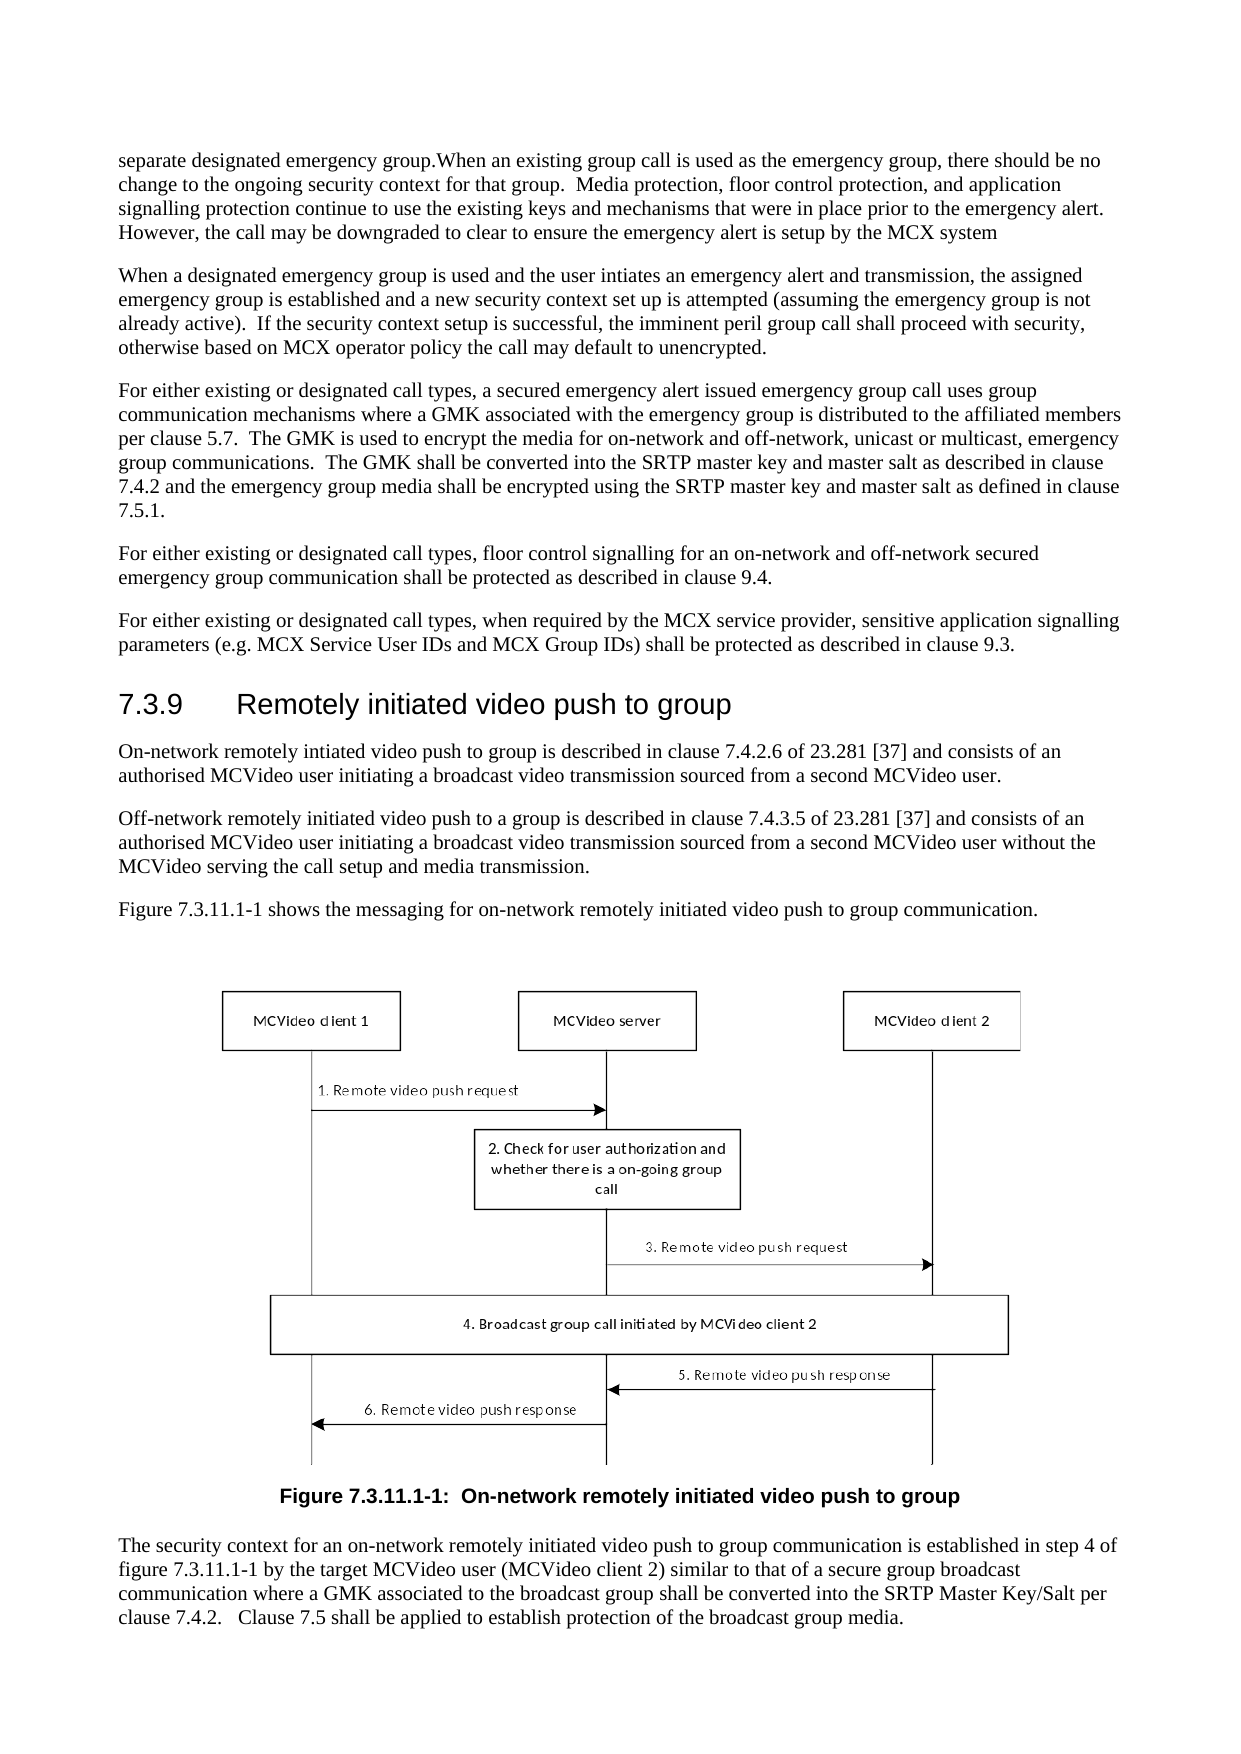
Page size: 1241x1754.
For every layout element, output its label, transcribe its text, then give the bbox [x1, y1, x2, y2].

text The security context for an on-network remotely initiated video push to group communication is established in step 4 of figure 7.3.11.1-1 by the target MCVideo user (MCVideo client 2) similar to that of a secure group broadcast communication where a GMK associated to the broadcast group shall be converted into the SRTP Master Key/Salt per clause 7.4.2. Clause 7.5 shall be applied to establish protection of the broadcast group media. [118, 1533, 1122, 1629]
text For either existing or designated call types, a secured emergency alert issued emergency group call uses group communication mechanisms where a GMK associated with the emergency group is distributed to the affiliated members per clause 5.7. The GMK is used to encrypt the media for on-network and off-network, unicast or multicast, emergency group communications. The GMK shall be converted into the SRTP master key and master salt as described in clause 7.4.2 and the emergency group media shall be encrypted using the SRTP master key and master salt as defined in clause 7.5.1. [118, 377, 1122, 522]
text Off-network remotely initiated video push to a group is described in clause 7.4.3.5 of 23.281 [37] and consists of an authorised MCVideo user initiating a broadcast video transmission sourced from a second MCVideo user without the MCVideo serving the call setup and media transmission. [118, 806, 1122, 878]
subtitle 7.3.9 Remotely initiated video push to group [118, 687, 1122, 720]
text For either existing or designated call types, floor control signalling for an on-network and off-network secured emergency group communication shall be protected as described in clause 9.4. [118, 541, 1122, 589]
text On-network remotely intiated video push to group is described in clause 7.4.2.6 of 23.281 [37] and consists of an authorised MCVideo user initiating a broadcast video transmission sourced from a second MCVideo user. [118, 739, 1122, 787]
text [118, 147, 1122, 244]
text When a designated emergency group is used and the user intiates an emergency alert and transmission, the assigned emergency group is established and a new security context set up is attempted (assuming the emergency group is not already active). If the security context setup is successful, the imminent peril group call shall proceed with security, otherwise based on MCX operator policy the call may default to unencrypted. [118, 262, 1122, 359]
text Figure 7.3.11.1-1: On-network remotely initiated video push to group [118, 1484, 1122, 1508]
text For either existing or designated call types, when required by the MCX service provider, sensitive application signalling parameters (e.g. MCX Service User IDs and MCX Group IDs) shall be protected as described in clause 9.3. [118, 607, 1122, 656]
text Figure 7.3.11.1-1 shows the messaging for on-network remotely initiated video push to group communication. [118, 897, 1122, 921]
